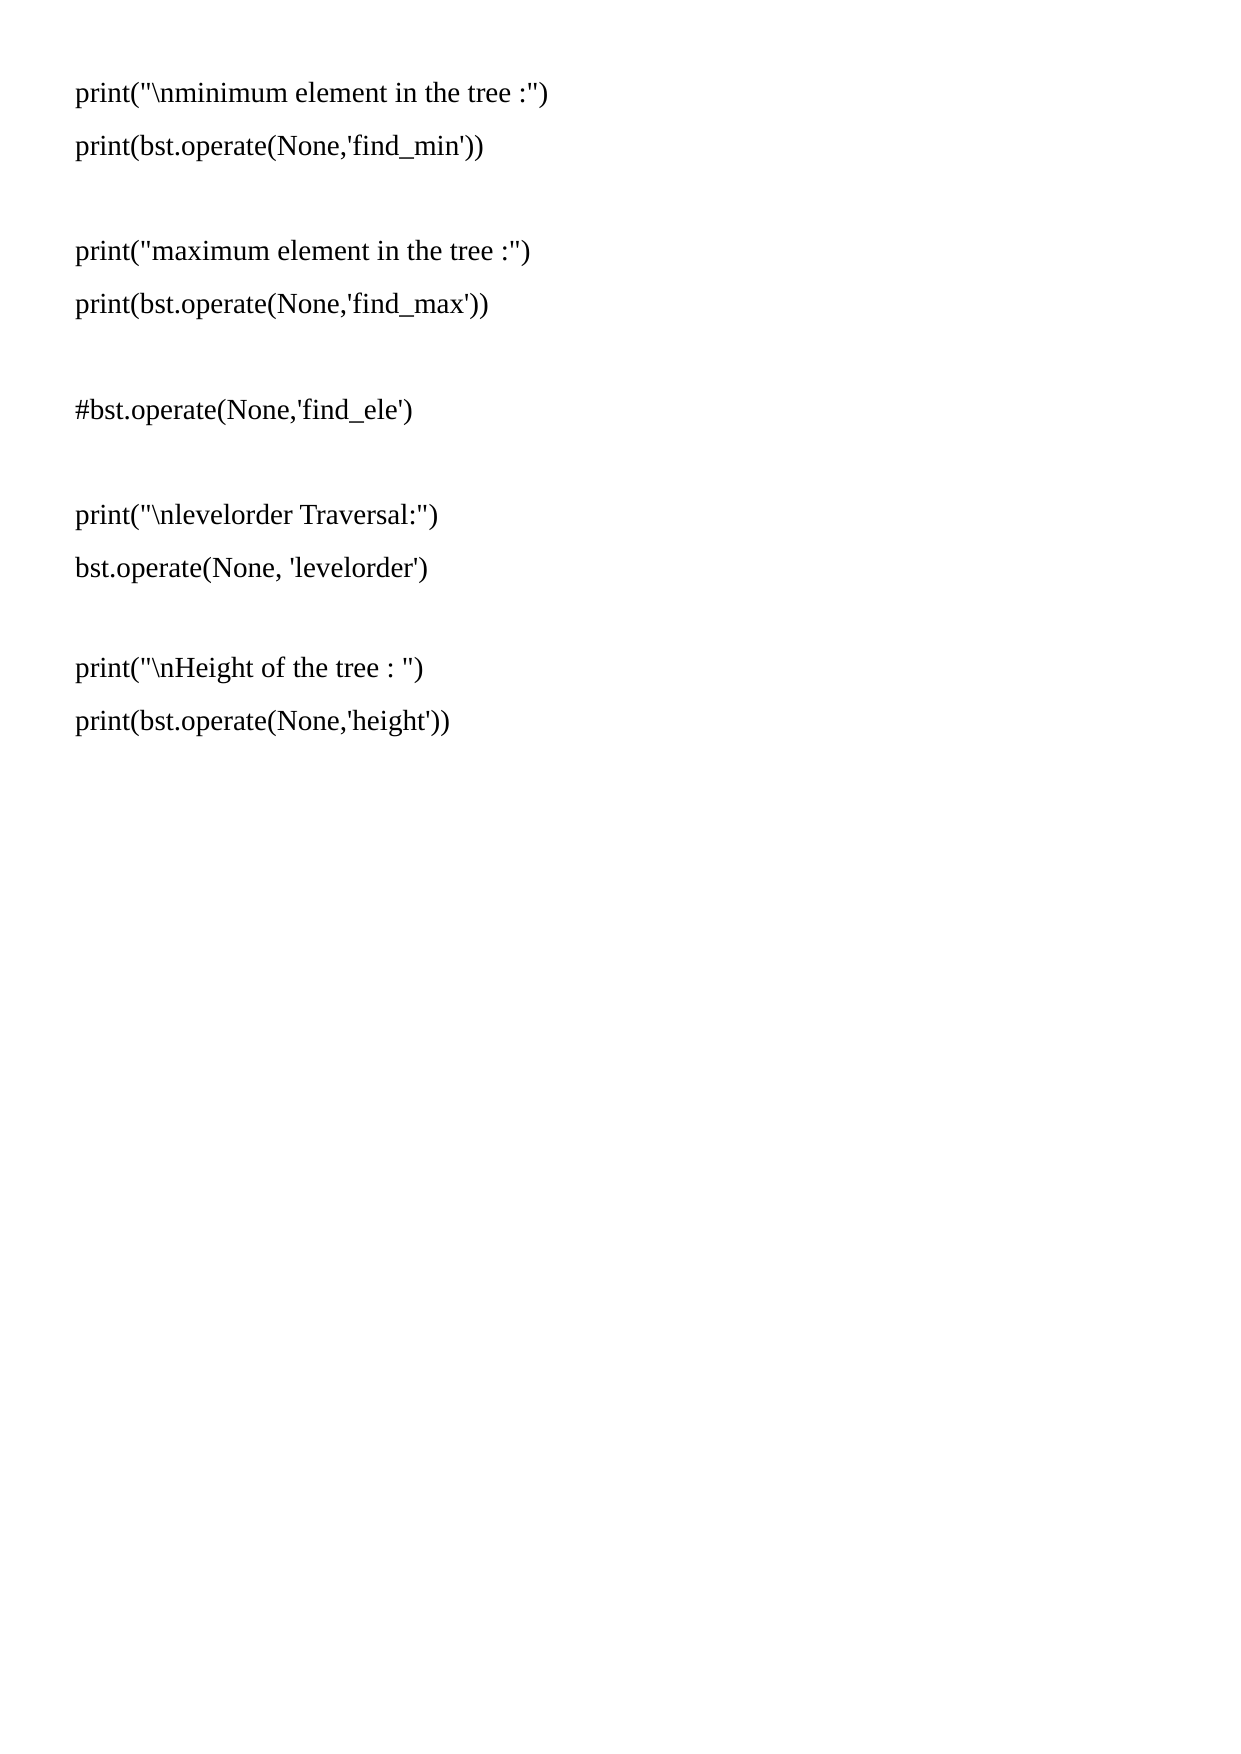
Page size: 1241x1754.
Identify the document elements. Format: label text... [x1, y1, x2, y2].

text print("maximum element in the tree :") [75, 233, 1165, 267]
text print(bst.operate(None,'find_min')) [75, 128, 1165, 161]
text print("\nHeight of the tree : ") [75, 650, 1165, 683]
text print(bst.operate(None,'find_max')) [75, 286, 1165, 320]
text print("\nminimum element in the tree :") [75, 75, 1165, 108]
text #bst.operate(None,'find_ele') [75, 392, 1165, 425]
text print(bst.operate(None,'height')) [75, 703, 1165, 736]
text print("\nlevelorder Traversal:") [75, 497, 1165, 531]
text bst.operate(None, 'levelorder') [75, 550, 1165, 584]
